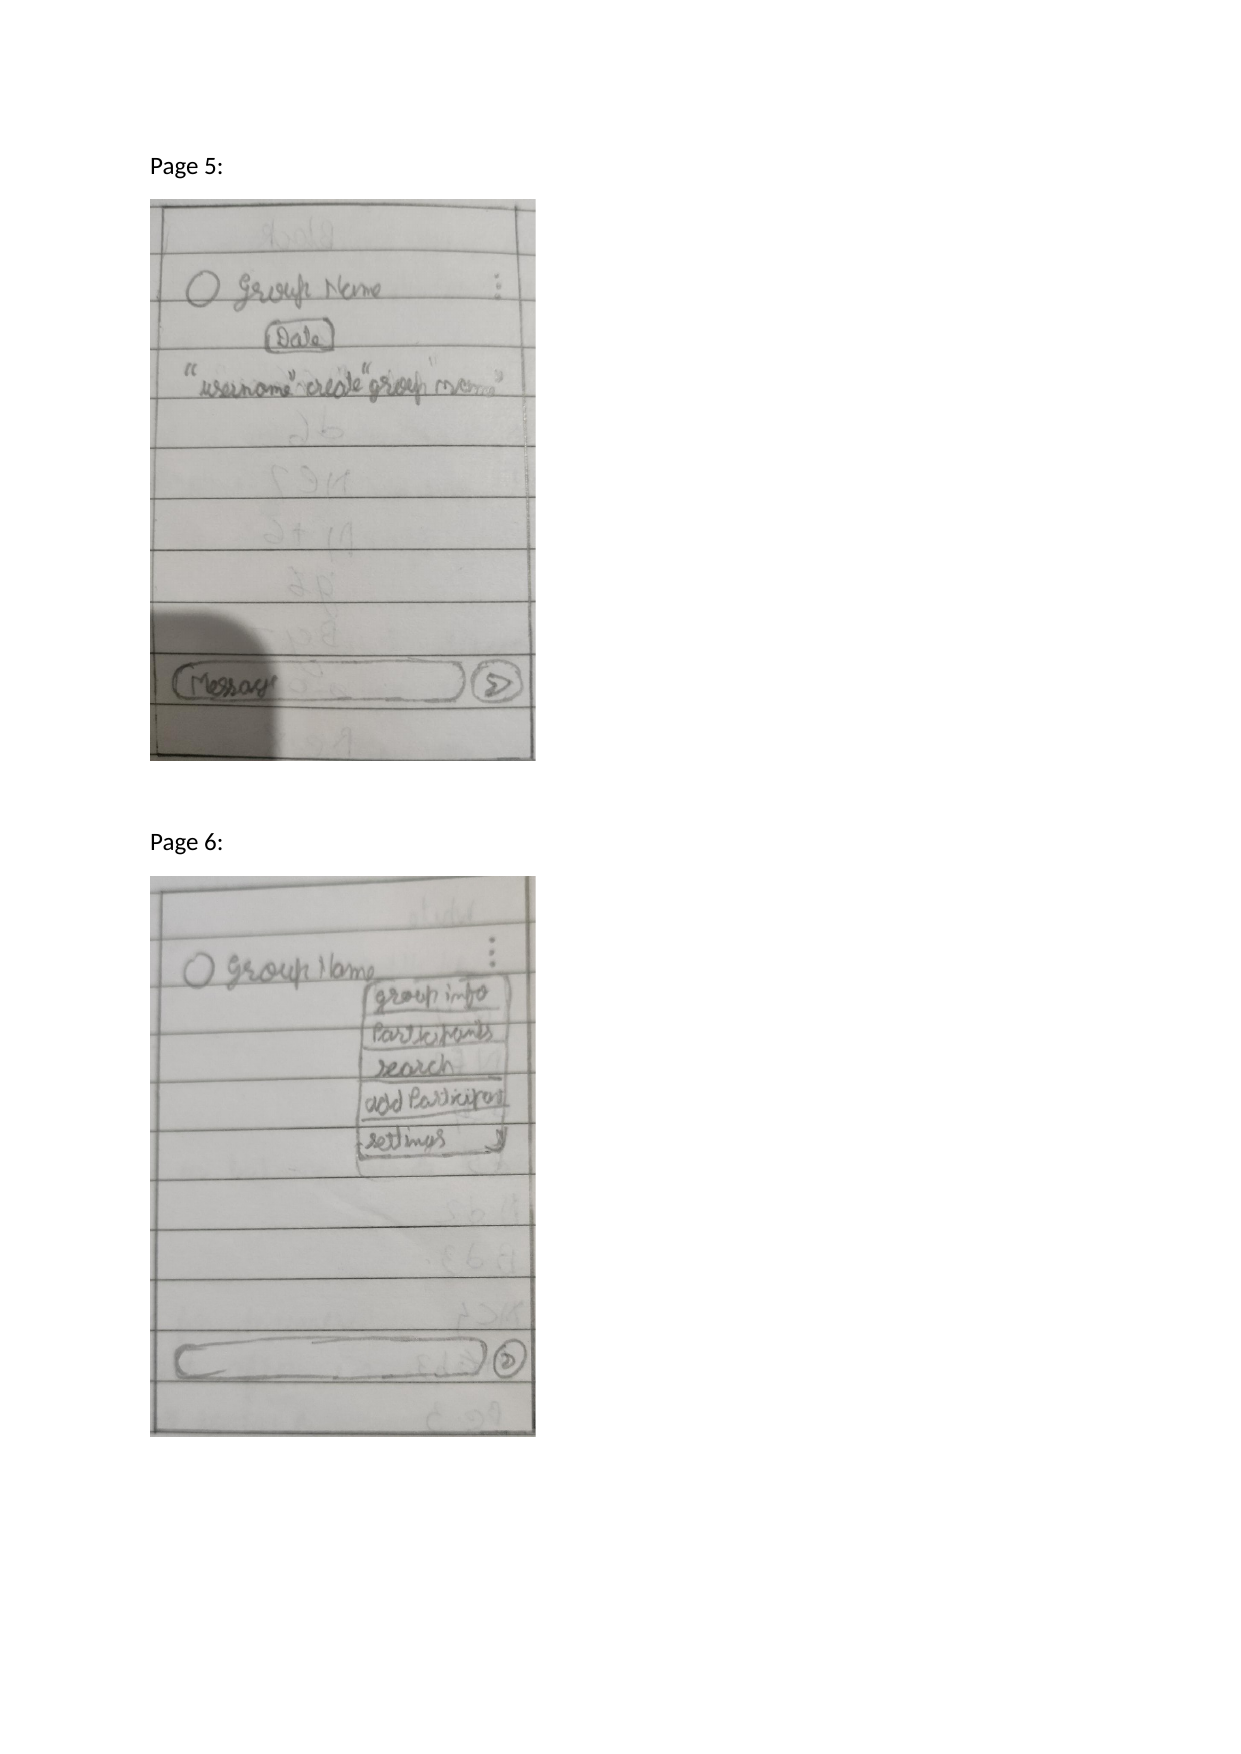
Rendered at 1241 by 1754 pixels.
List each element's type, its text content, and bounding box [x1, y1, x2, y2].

picture [150, 876, 536, 1437]
picture [150, 199, 536, 761]
text Page 5: [150, 150, 1090, 181]
text Page 6: [150, 826, 1090, 857]
